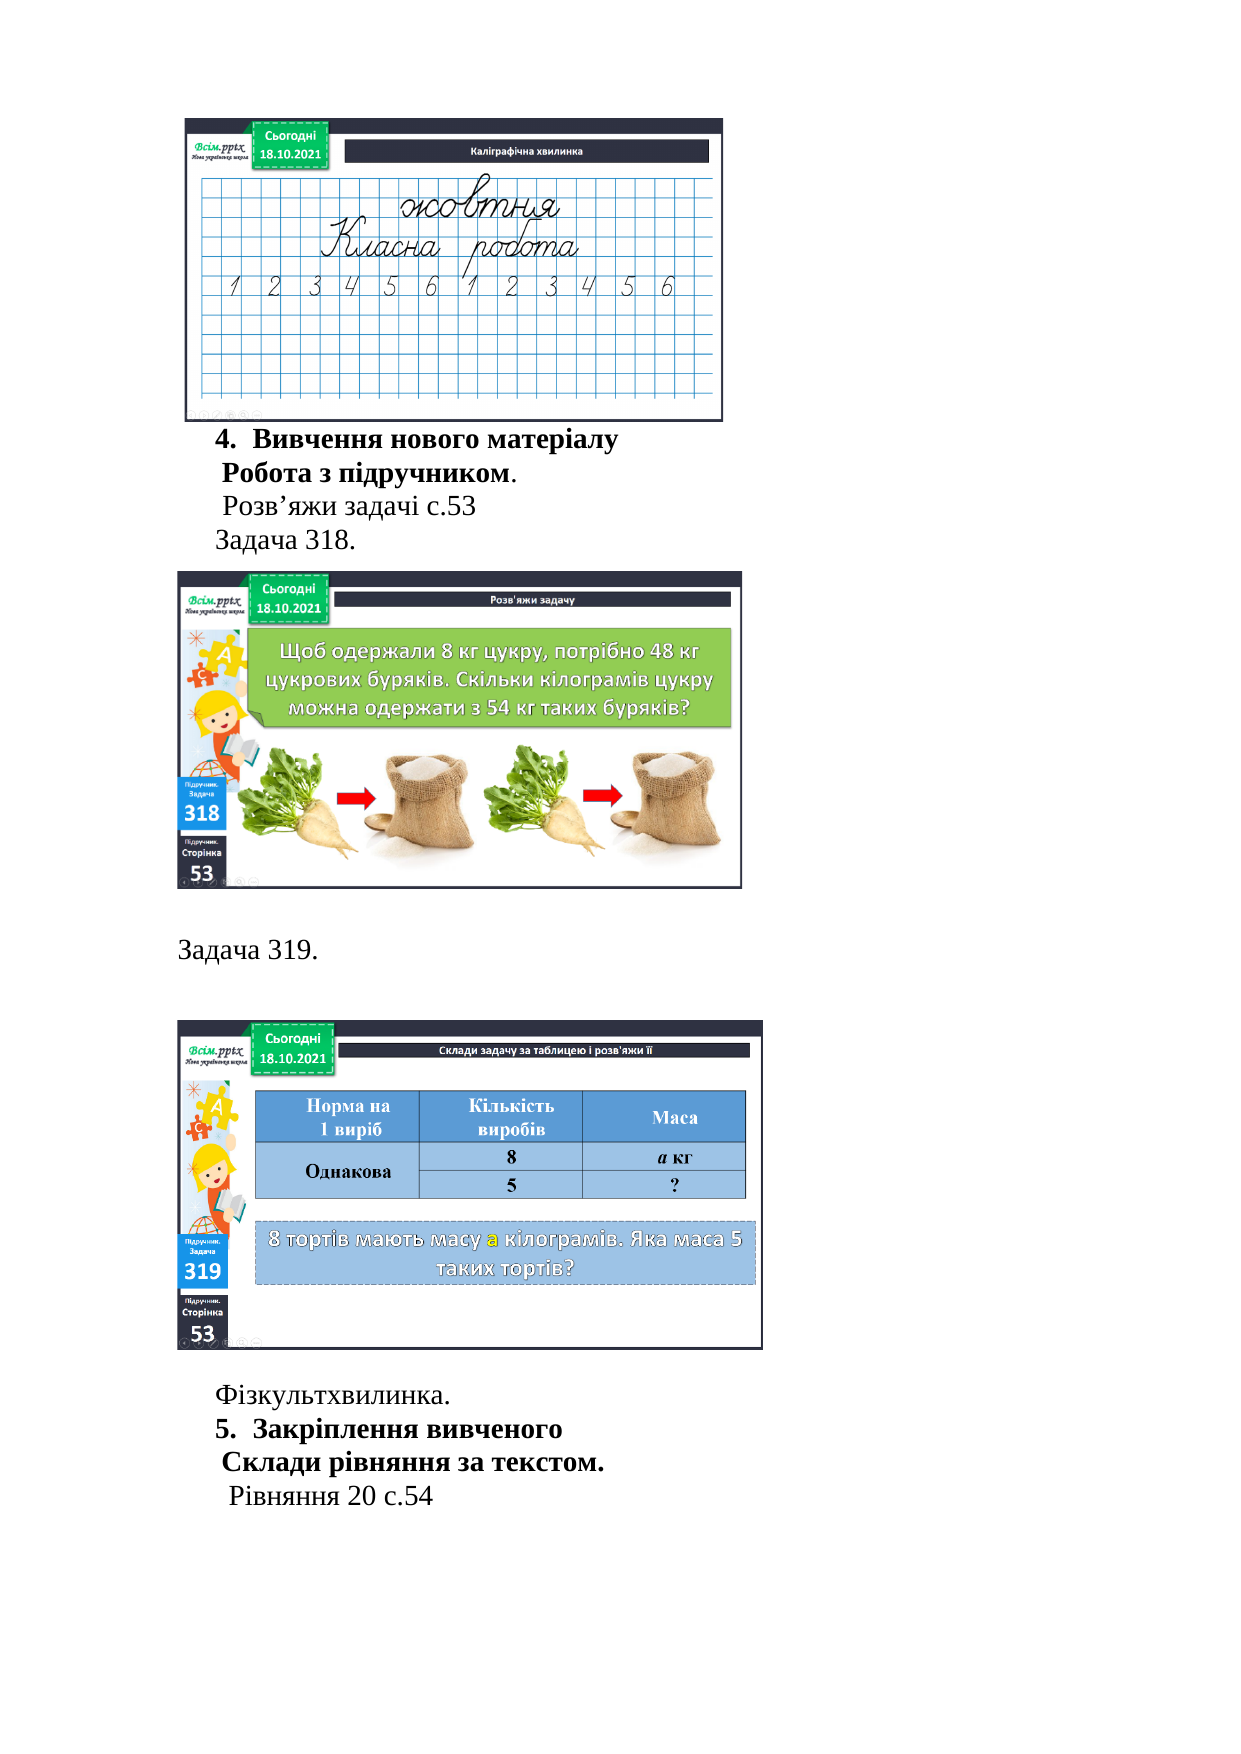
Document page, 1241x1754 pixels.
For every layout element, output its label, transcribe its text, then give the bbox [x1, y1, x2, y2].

text Фізкультхвилинка. [177, 1377, 1152, 1411]
text Робота з підручником. [177, 455, 1152, 488]
picture [177, 571, 743, 889]
text Задача 319. [177, 898, 1152, 965]
picture [177, 1020, 763, 1350]
text Задача 318. [177, 522, 1152, 555]
text Рівняння 20 с.54 [177, 1478, 1152, 1512]
text Розв’яжи задачі с.53 [177, 488, 1152, 522]
list Закріплення вивченого [215, 1411, 1152, 1444]
text Склади рівняння за текстом. [177, 1444, 1152, 1478]
picture [184, 118, 724, 422]
list Вивчення нового матеріалу [215, 421, 1152, 455]
